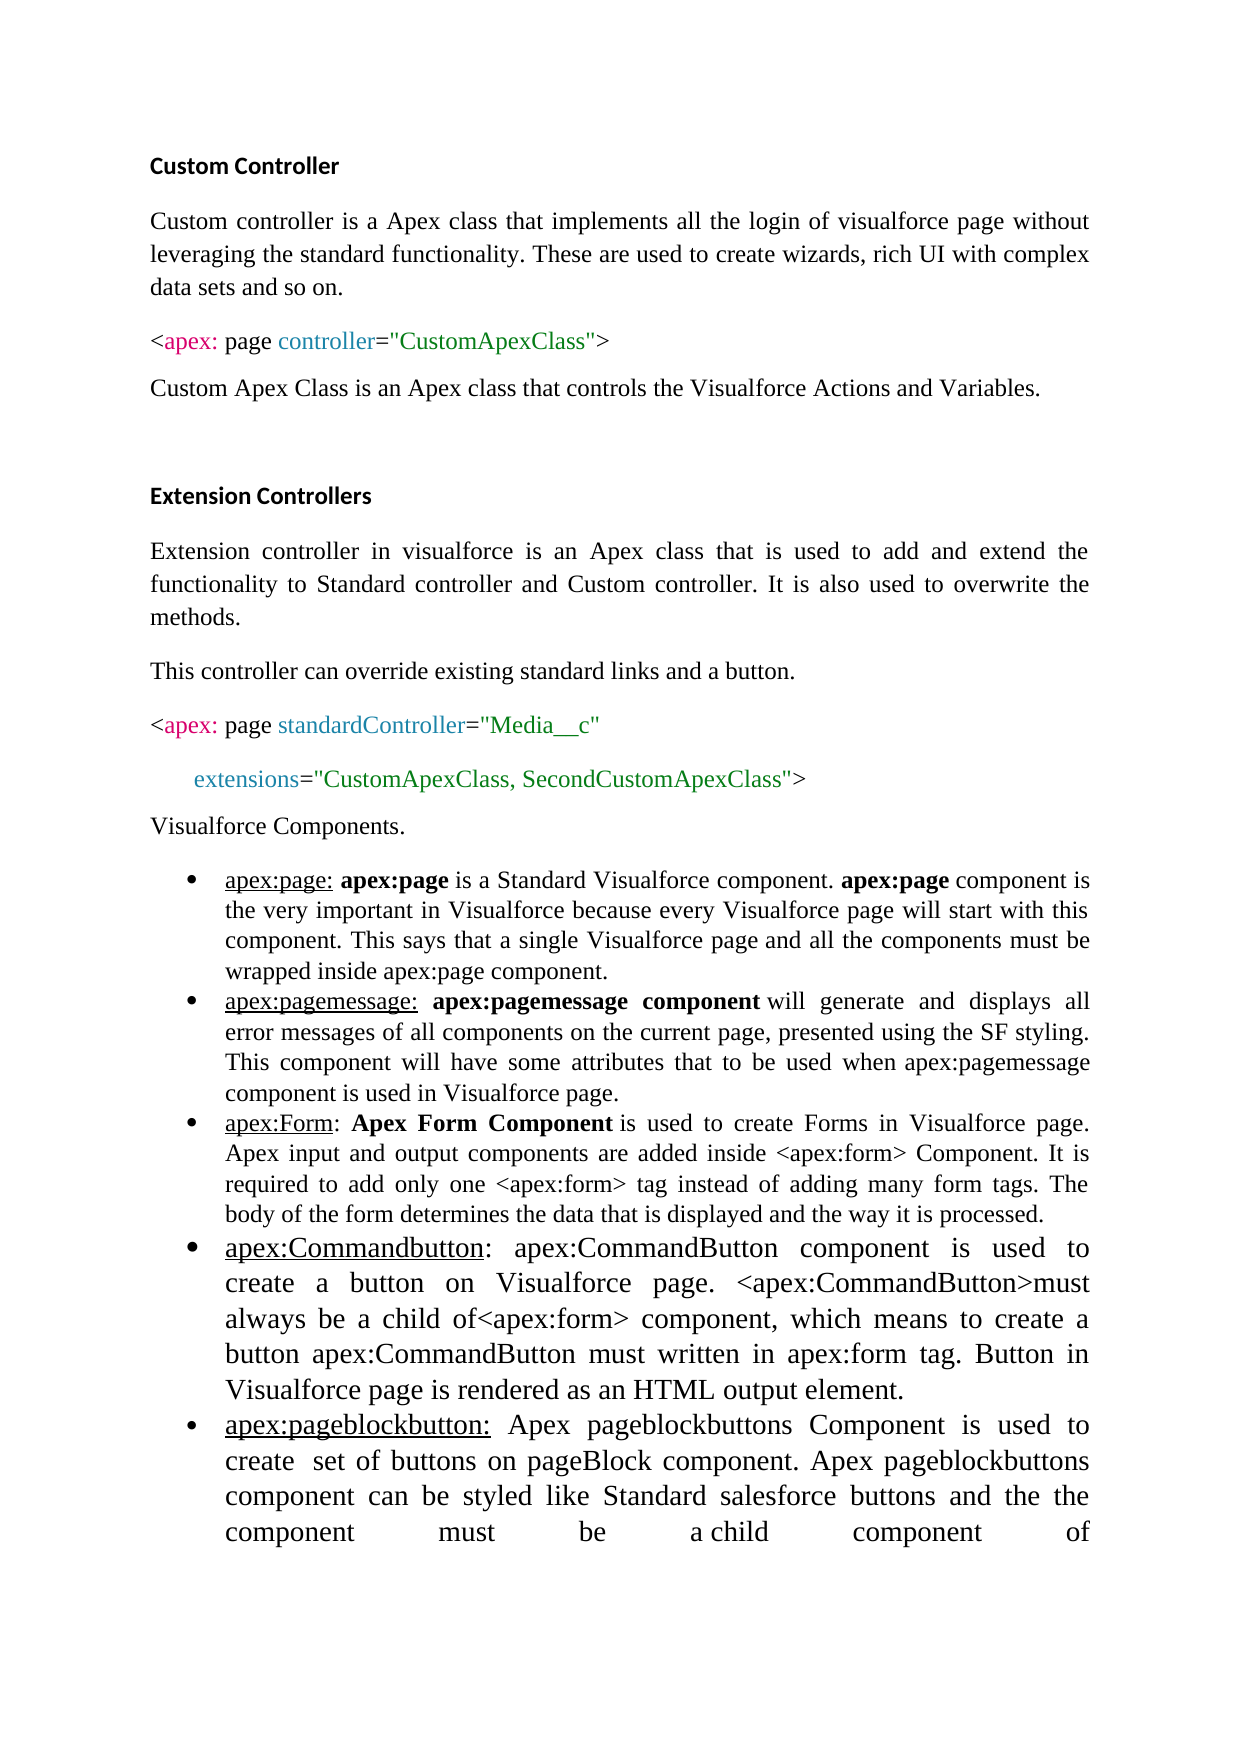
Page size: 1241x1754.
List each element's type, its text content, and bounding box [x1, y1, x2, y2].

text Custom Apex Class is an Apex class that controls the Visualforce Actions and Variables. [150, 373, 1090, 401]
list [187, 1407, 1090, 1547]
text Visualforce Components. [150, 811, 1090, 839]
text Custom Controller [150, 150, 1090, 181]
table_header <apex: page standardController="Media__c" extensions="CustomApexClass, SecondCustomApexClass"> [150, 710, 1176, 811]
list apex:page: apex:page is a Standard Visualforce component. apex:page component is the very important in Visualforce because every Visualforce page will start with this component. This says that a single Visualforce page and all the components must be wrapped inside apex:page component. [187, 865, 1090, 985]
text Custom controller is a Apex class that implements all the login of visualforce page without leveraging the standard functionality. These are used to create wizards, rich UI with complex data sets and so on. [150, 206, 1090, 301]
text Extension controller in visualforce is an Apex class that is used to add and extend the functionality to Standard controller and Custom controller. It is also used to overwrite the methods. [150, 536, 1090, 631]
list apex:Commandbutton: apex:CommandButton component is used to create a button on Visualforce page. <apex:CommandButton>must always be a child of<apex:form> component, which means to create a button apex:CommandButton must written in apex:form tag. Button in Visualforce page is rendered as an HTML output element. [187, 1230, 1090, 1405]
list apex:pagemessage: apex:pagemessage component will generate and displays all error messages of all components on the current page, presented using the SF styling. This component will have some attributes that to be used when apex:pagemessage component is used in Visualforce page. [187, 986, 1090, 1106]
list apex:Form: Apex Form Component is used to create Forms in Visualforce page. Apex input and output components are added inside <apex:form> Component. It is required to add only one <apex:form> tag instead of adding many form tags. The body of the form determines the data that is displayed and the way it is processed. [187, 1108, 1090, 1228]
text This controller can override existing standard links and a button. [150, 656, 1090, 685]
text Extension Controllers [150, 480, 1090, 511]
table_header <apex: page controller="CustomApexClass"> [150, 326, 1176, 373]
